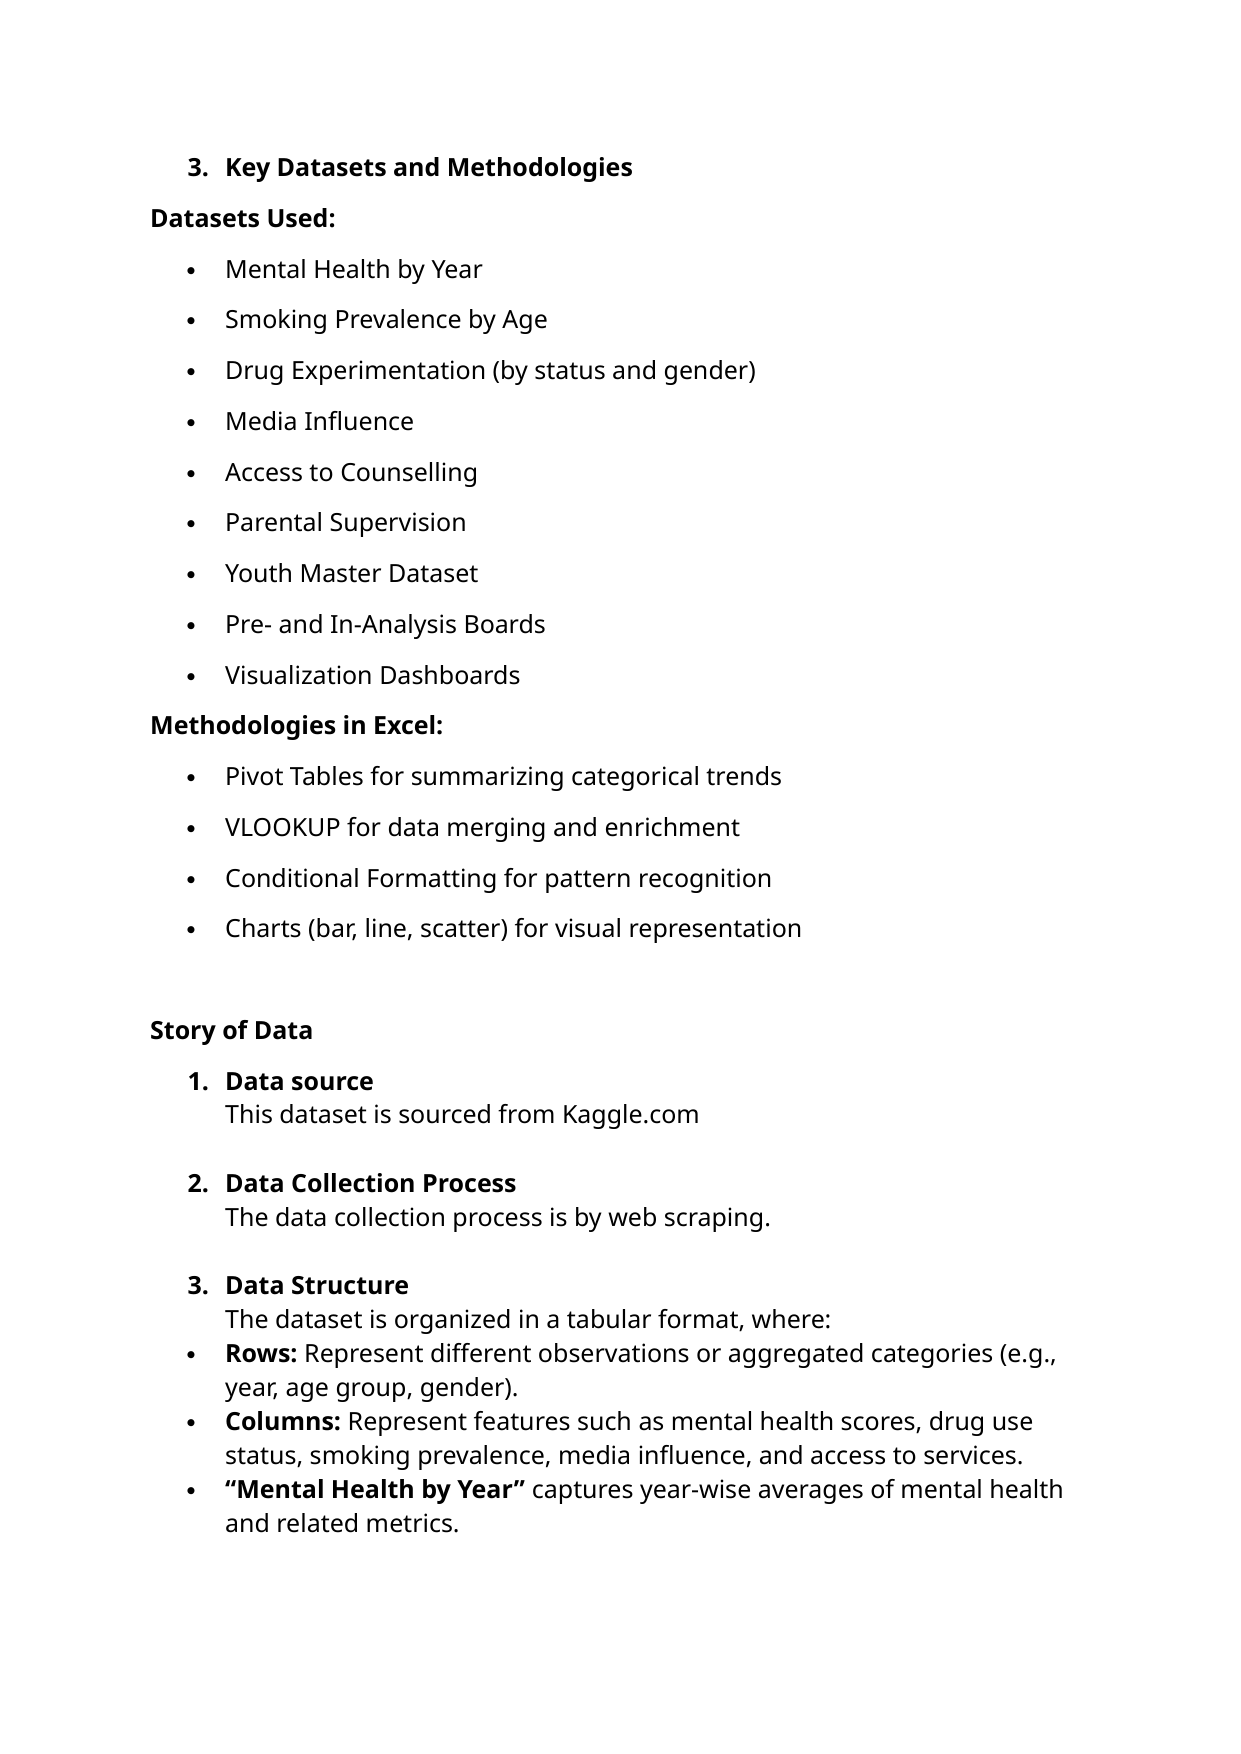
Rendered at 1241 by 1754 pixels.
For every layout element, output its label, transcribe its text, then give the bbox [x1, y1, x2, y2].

list Youth Master Dataset [187, 556, 1090, 590]
list Rows: Represent different observations or aggregated categories (e.g., year, age group, gender). [187, 1336, 1090, 1404]
list VLOOKUP for data merging and enrichment [187, 809, 1090, 843]
list Media Influence [187, 404, 1090, 438]
list Columns: Represent features such as mental health scores, drug use status, smoking prevalence, media influence, and access to services. [187, 1404, 1090, 1472]
list Pivot Tables for summarizing categorical trends [187, 759, 1090, 793]
list Pre- and In-Analysis Boards [187, 607, 1090, 641]
list Conditional Formatting for pattern recognition [187, 860, 1090, 894]
list Key Datasets and Methodologies [187, 150, 1090, 184]
list Drug Experimentation (by status and gender) [187, 353, 1090, 387]
list Data Collection Process [187, 1165, 1090, 1199]
list Charts (bar, line, scatter) for visual representation [187, 911, 1090, 945]
text Methodologies in Excel: [150, 708, 1090, 742]
list Data source [187, 1063, 1090, 1097]
text Story of Data [150, 1012, 1090, 1046]
list Smoking Prevalence by Age [187, 302, 1090, 336]
list Data Structure [187, 1267, 1090, 1302]
list Parental Supervision [187, 505, 1090, 539]
list The dataset is organized in a tabular format, where: [225, 1302, 1090, 1336]
list “Mental Health by Year” captures year-wise averages of mental health and related metrics. [187, 1472, 1090, 1540]
list This dataset is sourced from Kaggle.com [225, 1097, 1090, 1131]
list Visualization Dashboards [187, 657, 1090, 691]
list Access to Counselling [187, 454, 1090, 488]
list The data collection process is by web scraping. [225, 1199, 1090, 1233]
text Datasets Used: [150, 201, 1090, 235]
list Mental Health by Year [187, 251, 1090, 286]
